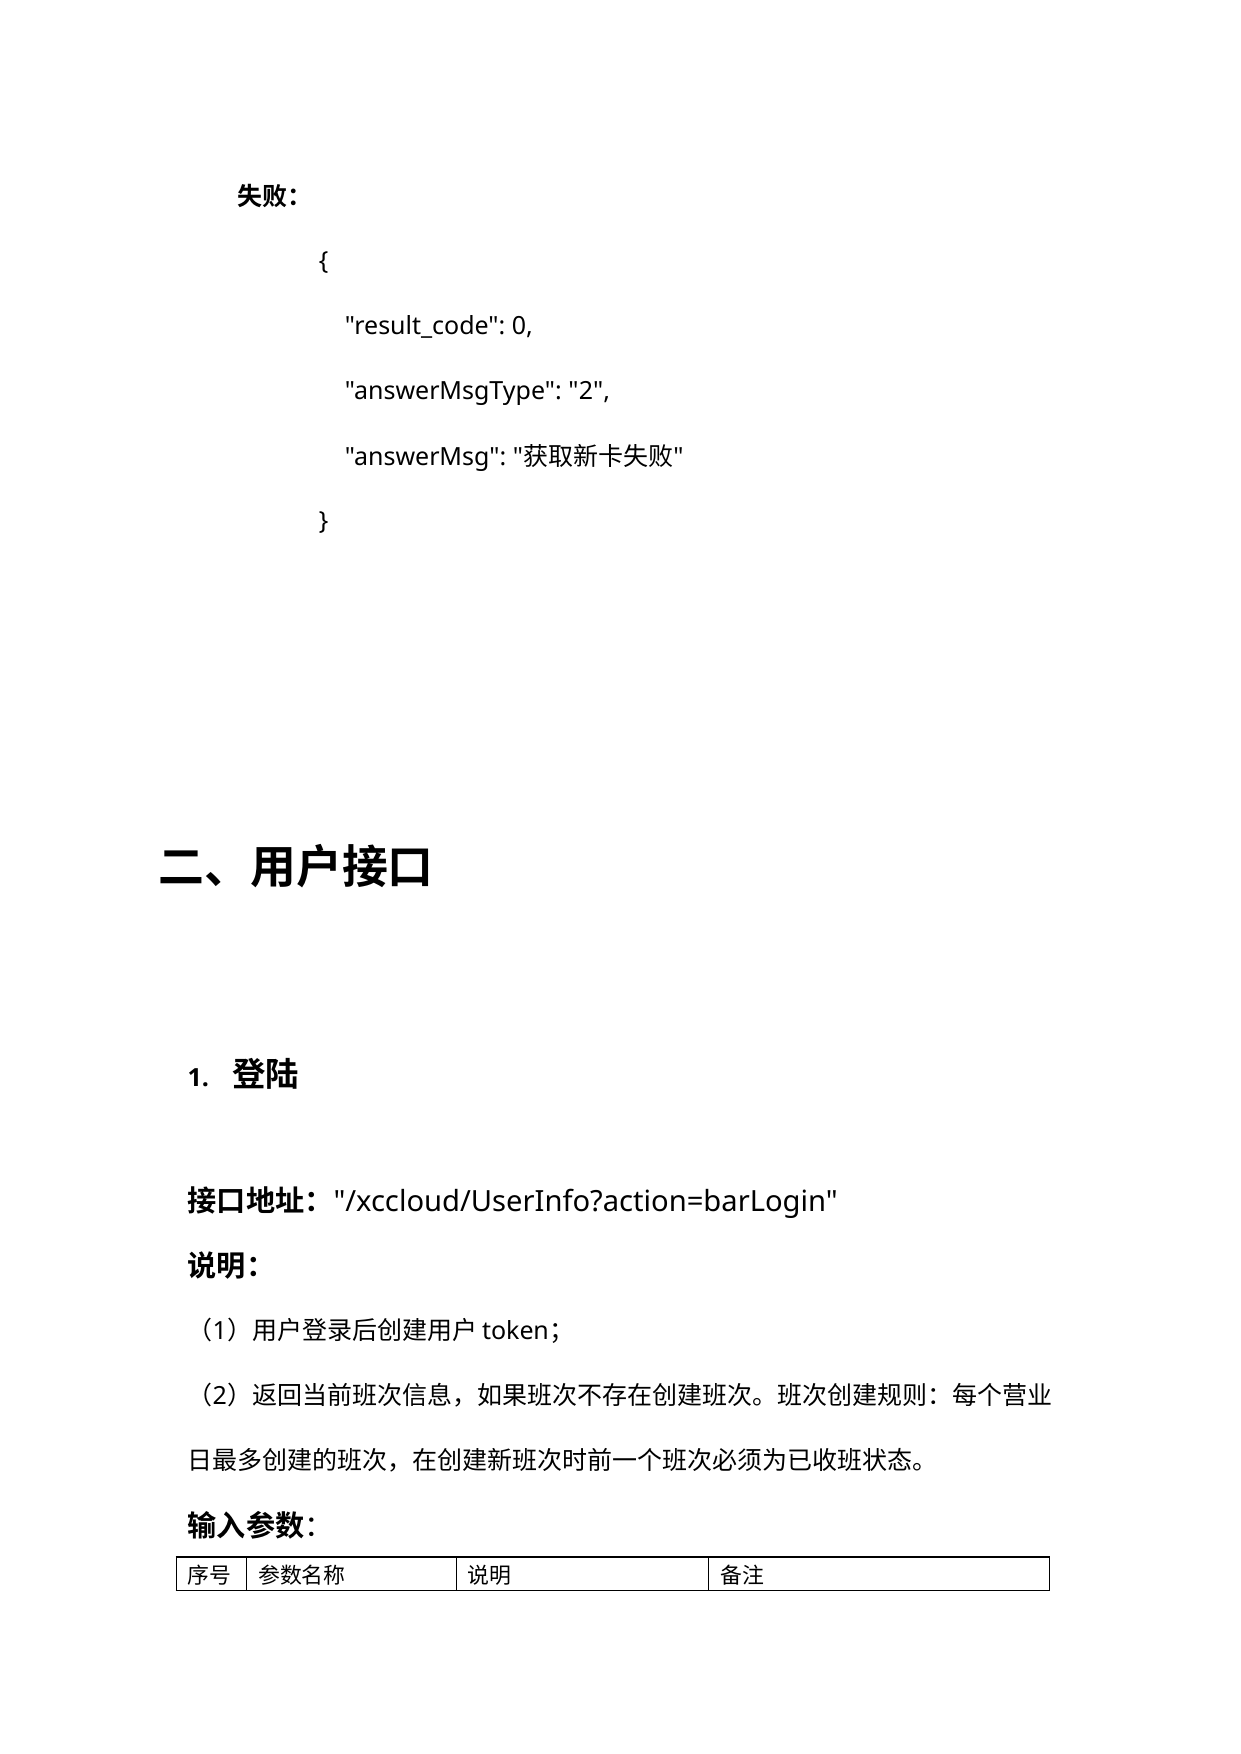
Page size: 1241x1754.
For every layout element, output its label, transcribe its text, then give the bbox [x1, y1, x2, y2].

text "answerMsgType": "2", [275, 357, 1053, 422]
table_header 说明 [457, 1558, 708, 1590]
table_header 序号 [177, 1558, 246, 1590]
table_header 备注 [709, 1558, 1049, 1590]
text "answerMsg": "获取新卡失败" [275, 422, 1053, 487]
text } [275, 487, 1053, 552]
table_header 参数名称 [247, 1558, 456, 1590]
text 说明： [187, 1231, 1053, 1296]
text 输入参数： [187, 1491, 1053, 1556]
subtitle 用户接口 [158, 815, 1053, 912]
subtitle 登陆 [187, 1039, 1053, 1104]
list 用户登录后创建用户token； [187, 1296, 1053, 1361]
text { [275, 227, 1053, 292]
text 接口地址："/xccloud/UserInfo?action=barLogin" [187, 1166, 1053, 1231]
text "result_code": 0, [275, 292, 1053, 357]
list 返回当前班次信息，如果班次不存在创建班次。班次创建规则：每个营业日最多创建的班次，在创建新班次时前一个班次必须为已收班状态。 [187, 1361, 1053, 1491]
text 失败： [187, 162, 1053, 227]
